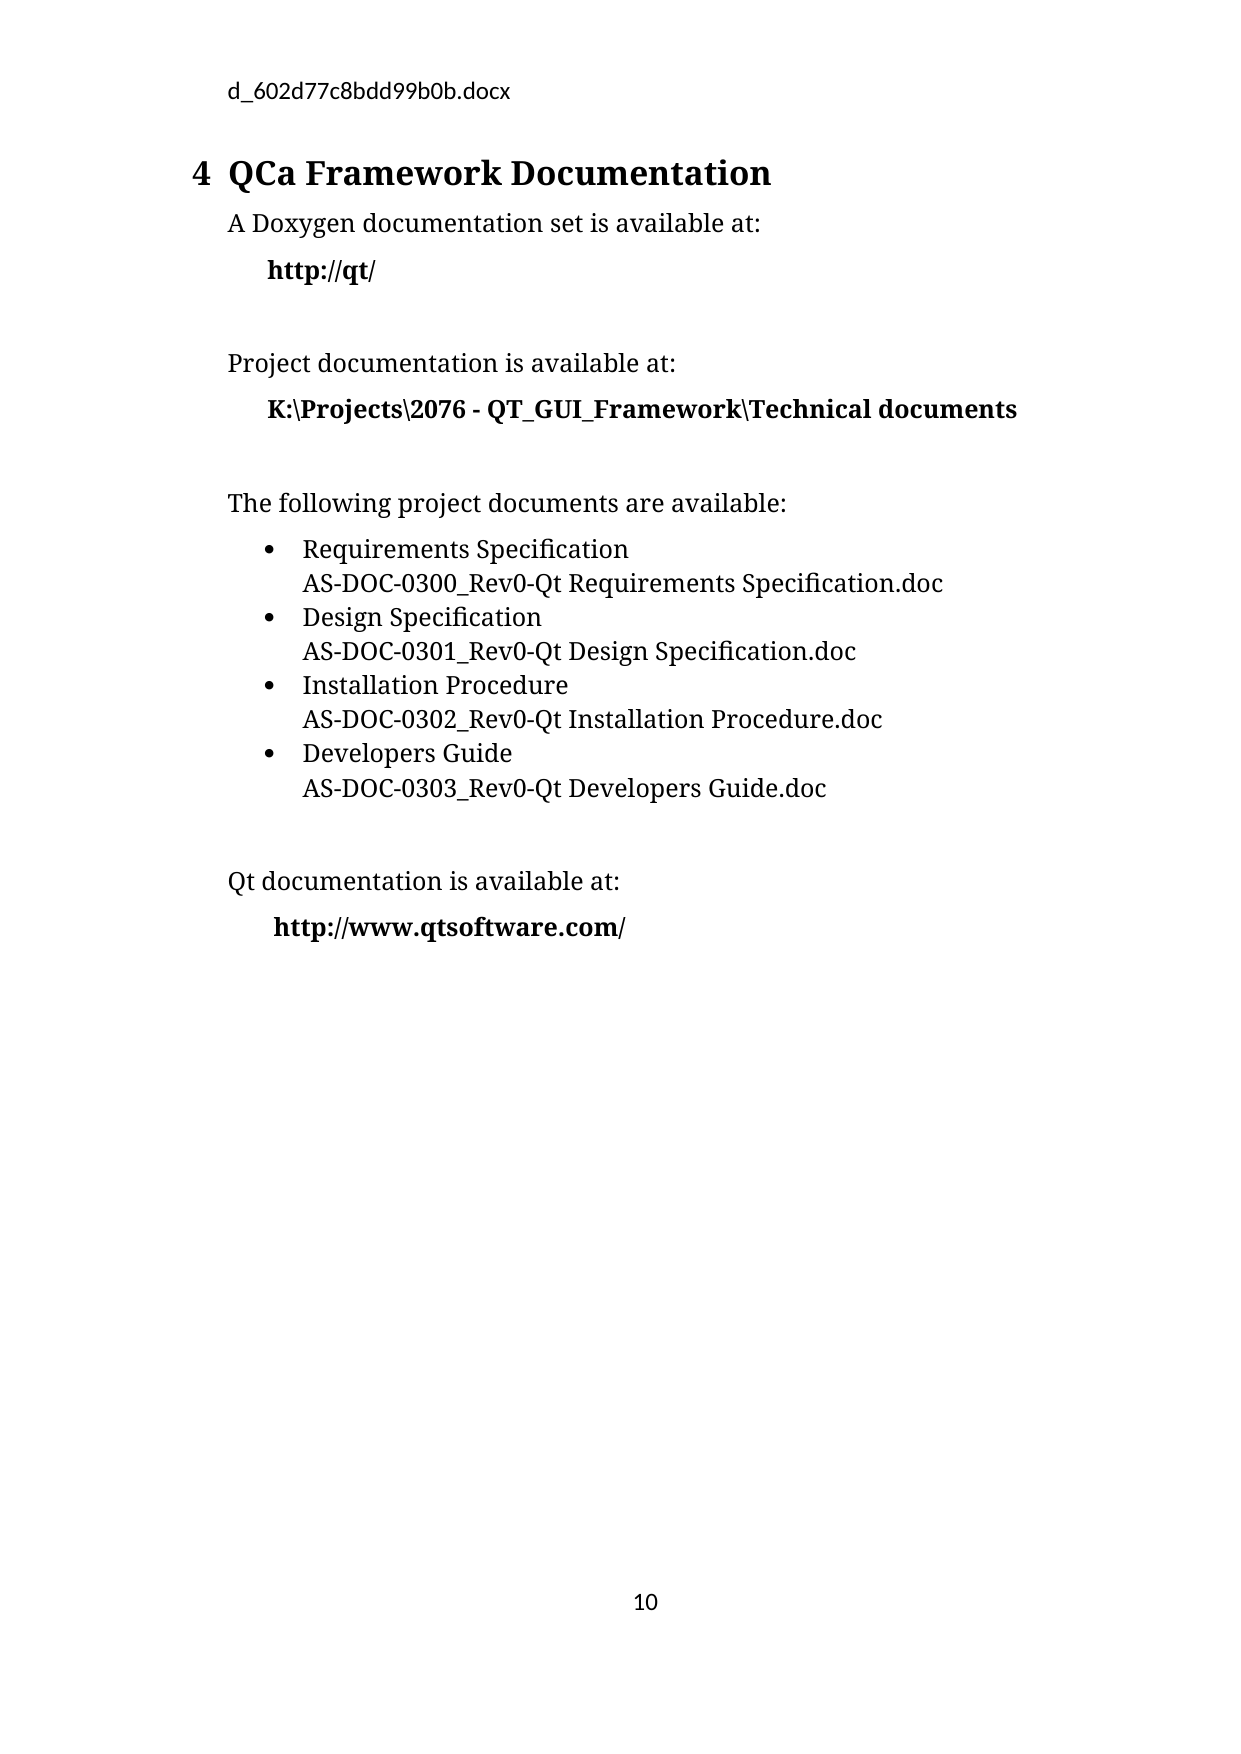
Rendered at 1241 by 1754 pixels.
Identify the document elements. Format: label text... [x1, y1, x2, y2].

list Developers Guide AS-DOC-0303_Rev0-Qt Developers Guide.doc [265, 736, 1063, 804]
text A Doxygen documentation set is available at: [192, 206, 1063, 240]
list Requirements Specification AS-DOC-0300_Rev0-Qt Requirements Specification.doc [265, 532, 1063, 600]
list Design Specification AS-DOC-0301_Rev0-Qt Design Specification.doc [265, 600, 1063, 668]
subtitle QCa Framework Documentation [192, 150, 1063, 195]
text Qt documentation is available at: [192, 863, 1063, 897]
list Installation Procedure AS-DOC-0302_Rev0-Qt Installation Procedure.doc [265, 668, 1063, 736]
text http://qt/ [192, 252, 1063, 286]
text The following project documents are available: [192, 485, 1063, 519]
text http://www.qtsoftware.com/ [192, 910, 1063, 944]
text Project documentation is available at: [192, 346, 1063, 379]
text K:\Projects\2076 - QT_GUI_Framework\Technical documents [192, 392, 1063, 426]
